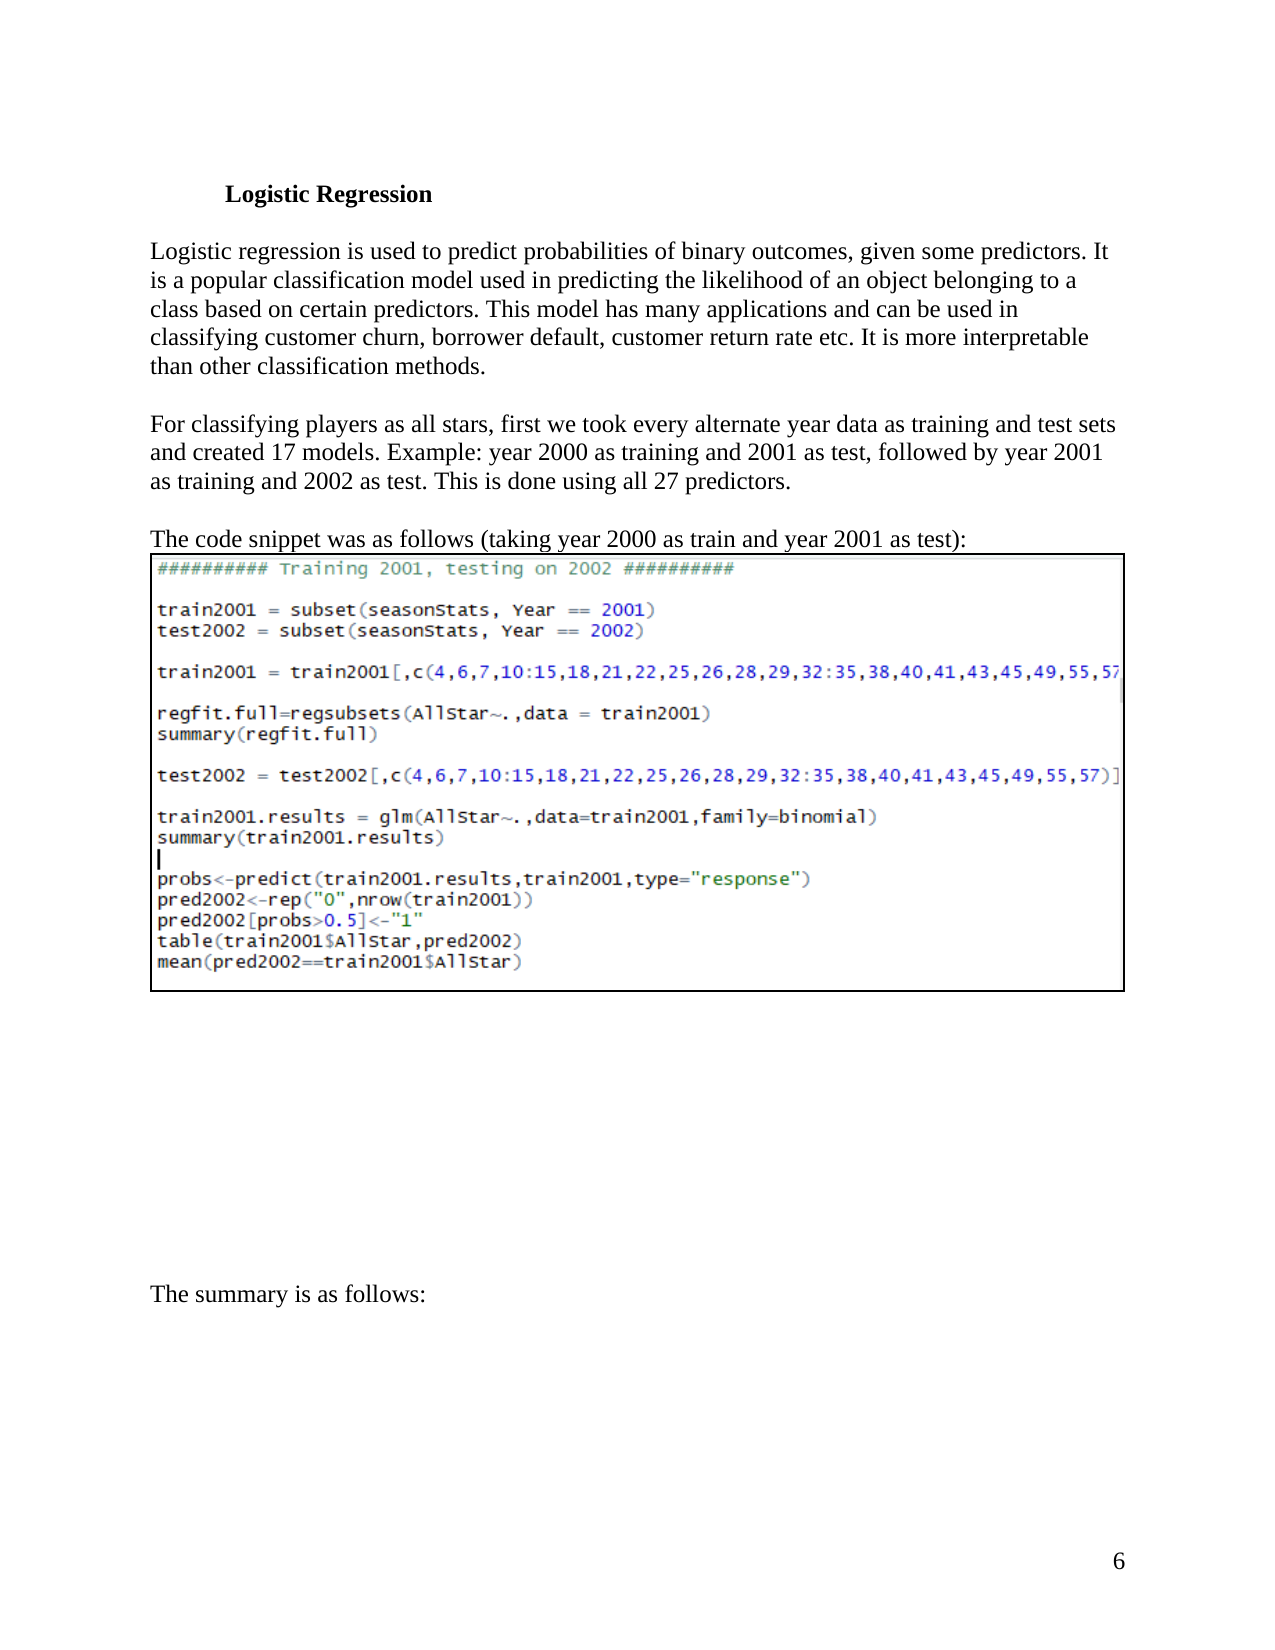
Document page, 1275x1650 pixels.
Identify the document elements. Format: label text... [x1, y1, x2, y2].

picture [152, 555, 1123, 990]
text Logistic regression is used to predict probabilities of binary outcomes, given some predictors. It is a popular classification model used in predicting the likelihood of an object belonging to a class based on certain predictors. This model has many applications and can be used in classifying customer churn, borrower default, customer return rate etc. It is more interpretable than other classification methods. [150, 207, 1125, 380]
text The summary is as follows: [150, 1279, 1125, 1308]
text For classifying players as all stars, first we took every alternate year data as training and test sets and created 17 models. Example: year 2000 as training and 2001 as test, followed by year 2001 as training and 2002 as test. This is done using all 27 predictors. The code snippet was as follows (taking year 2000 as train and year 2001 as test): [150, 409, 1125, 553]
subtitle Logistic Regression [150, 150, 1125, 207]
